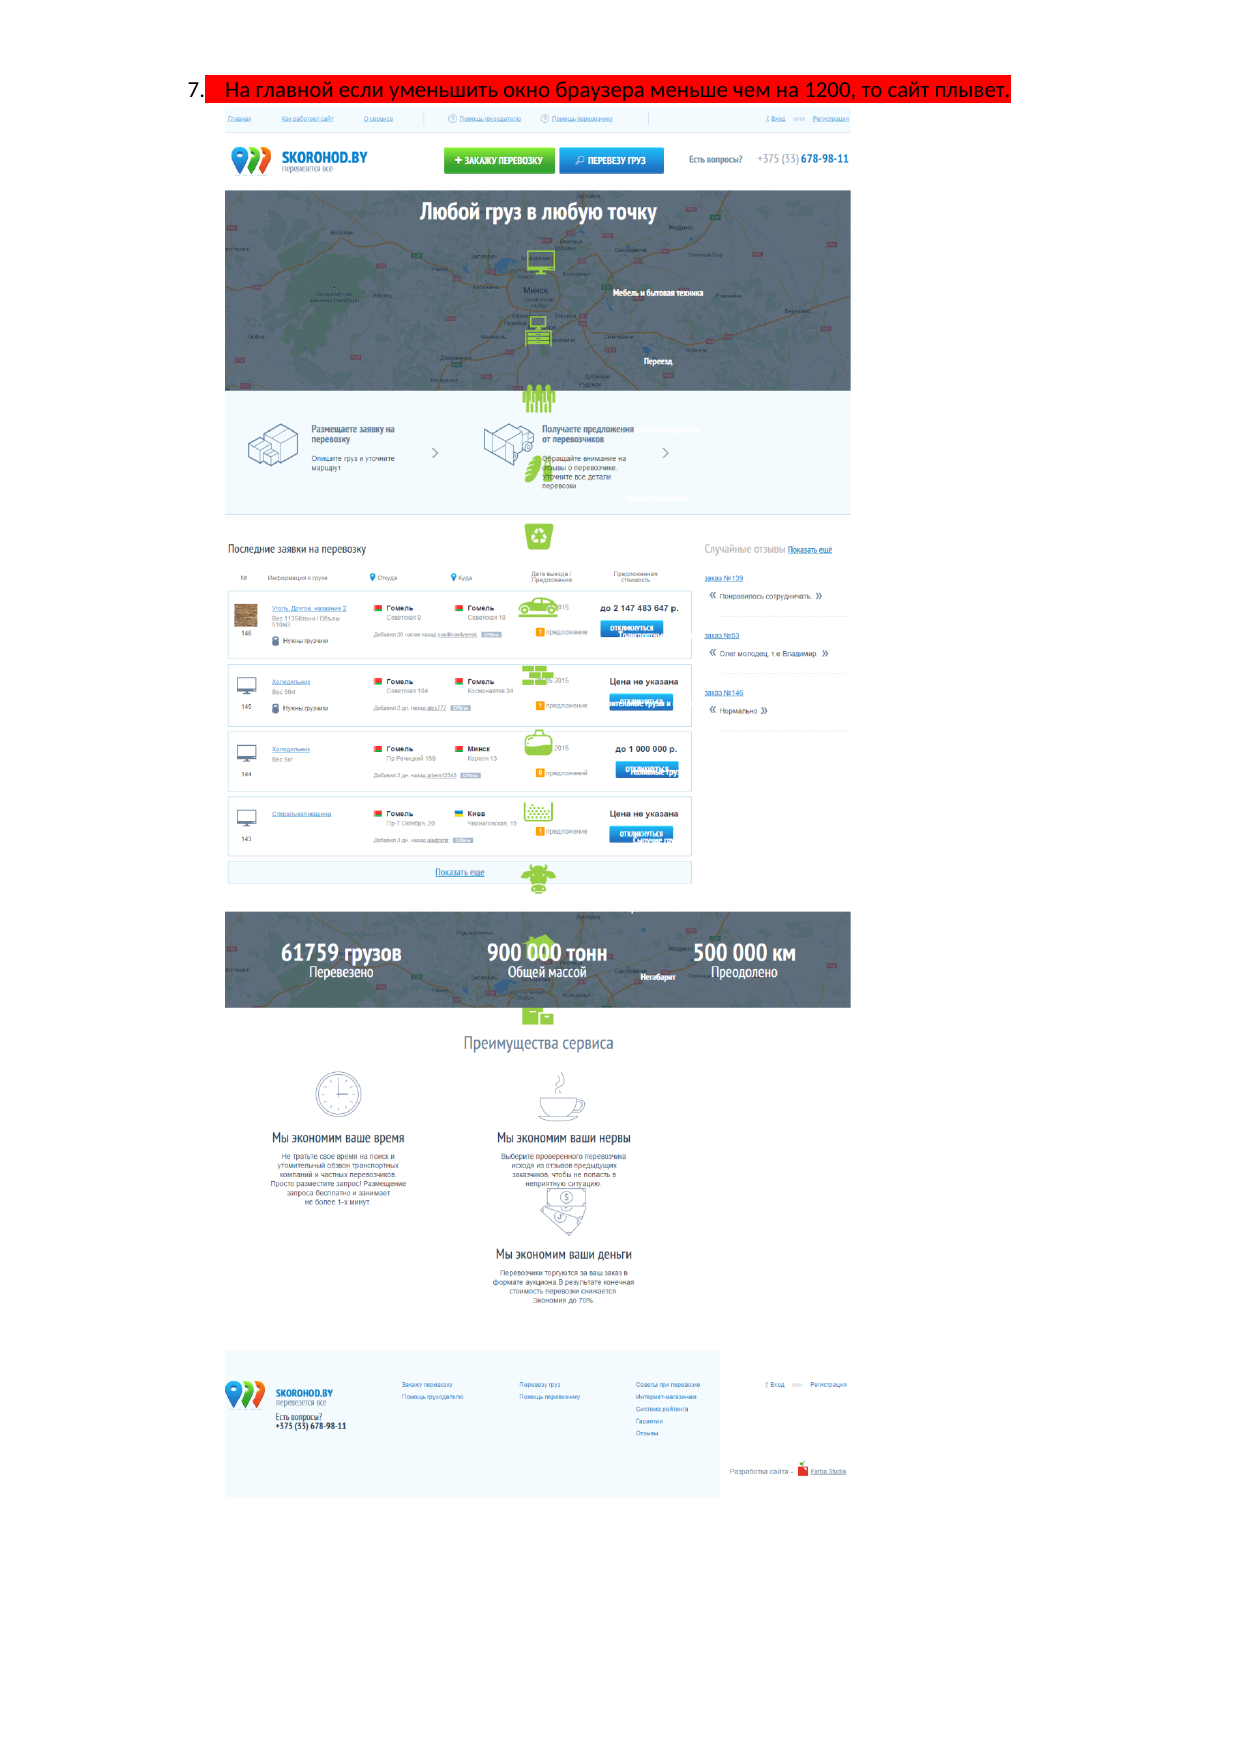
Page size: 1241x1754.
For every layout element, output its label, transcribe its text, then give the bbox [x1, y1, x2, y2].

picture [225, 107, 851, 1497]
